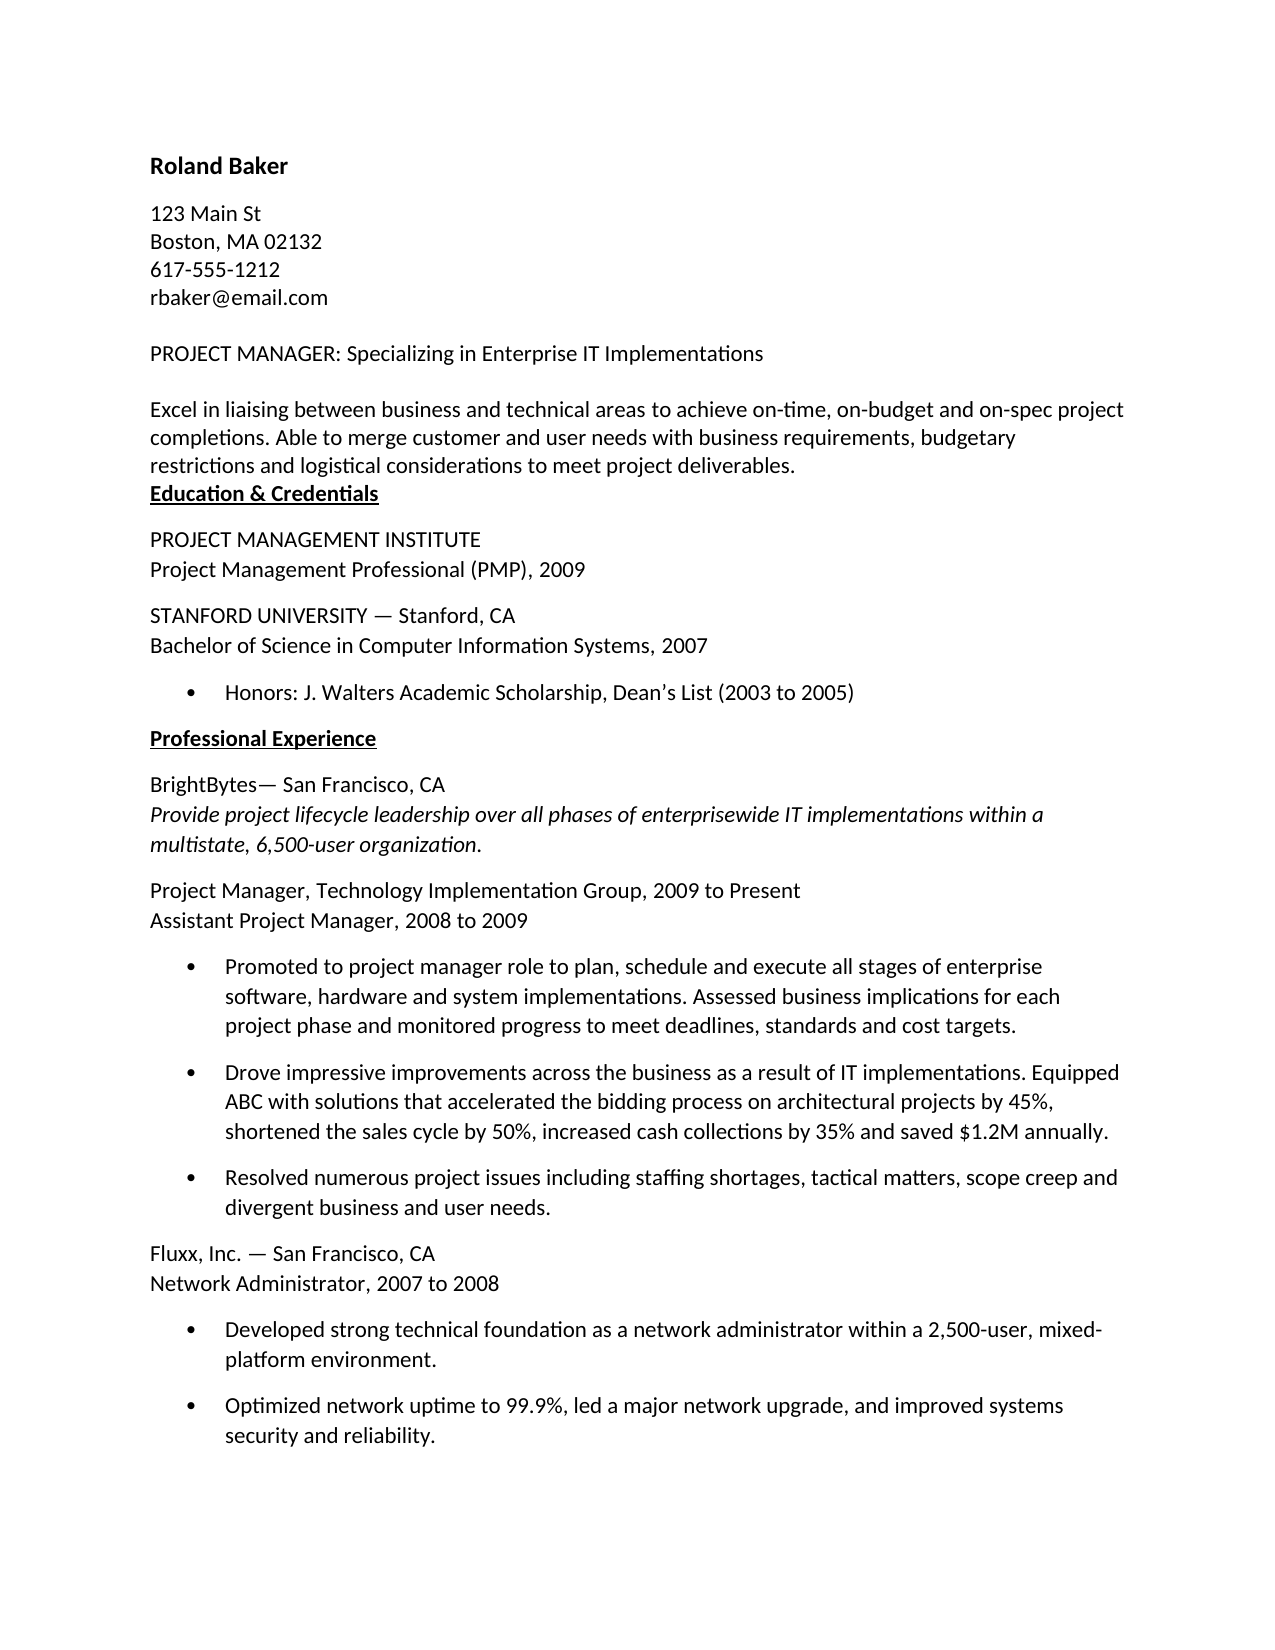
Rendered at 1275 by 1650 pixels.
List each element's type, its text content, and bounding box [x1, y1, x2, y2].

text Professional Experience [150, 724, 1125, 752]
list Developed strong technical foundation as a network administrator within a 2,500-user, mixed-platform environment. [187, 1316, 1125, 1373]
text rbaker@email.com PROJECT MANAGER: Specializing in Enterprise IT Implementations Excel in liaising between business and technical areas to achieve on-time, on-budget and on-spec project completions. Able to merge customer and user needs with business requirements, budgetary restrictions and logistical considerations to meet project deliverables. [150, 283, 1125, 479]
list Optimized network uptime to 99.9%, led a major network upgrade, and improved systems security and reliability. [187, 1392, 1125, 1449]
text BrightBytes— San Francisco, CA Provide project lifecycle leadership over all phases of enterprisewide IT implementations within a multistate, 6,500-user organization. [150, 770, 1125, 858]
list Promoted to project manager role to plan, schedule and execute all stages of enterprise software, hardware and system implementations. Assessed business implications for each project phase and monitored progress to meet deadlines, standards and cost targets. [187, 952, 1125, 1039]
text Education & Credentials [150, 479, 1125, 507]
list Resolved numerous project issues including staffing shortages, tactical matters, scope creep and divergent business and user needs. [187, 1163, 1125, 1221]
text PROJECT MANAGEMENT INSTITUTE Project Management Professional (PMP), 2009 [150, 526, 1125, 583]
text Project Manager, Technology Implementation Group, 2009 to Present Assistant Project Manager, 2008 to 2009 [150, 876, 1125, 934]
text Fluxx, Inc. — San Francisco, CA Network Administrator, 2007 to 2008 [150, 1239, 1125, 1297]
text Roland Baker [150, 150, 1125, 181]
list Honors: J. Walters Academic Scholarship, Dean’s List (2003 to 2005) [187, 678, 1125, 706]
text 617-555-1212 [150, 255, 1125, 283]
text Boston, MA 02132 [150, 227, 1125, 255]
text 123 Main St [150, 199, 1125, 227]
list Drove impressive improvements across the business as a result of IT implementations. Equipped ABC with solutions that accelerated the bidding process on architectural projects by 45%, shortened the sales cycle by 50%, increased cash collections by 35% and saved $1.2M annually. [187, 1058, 1125, 1145]
text STANFORD UNIVERSITY — Stanford, CA Bachelor of Science in Computer Information Systems, 2007 [150, 602, 1125, 659]
